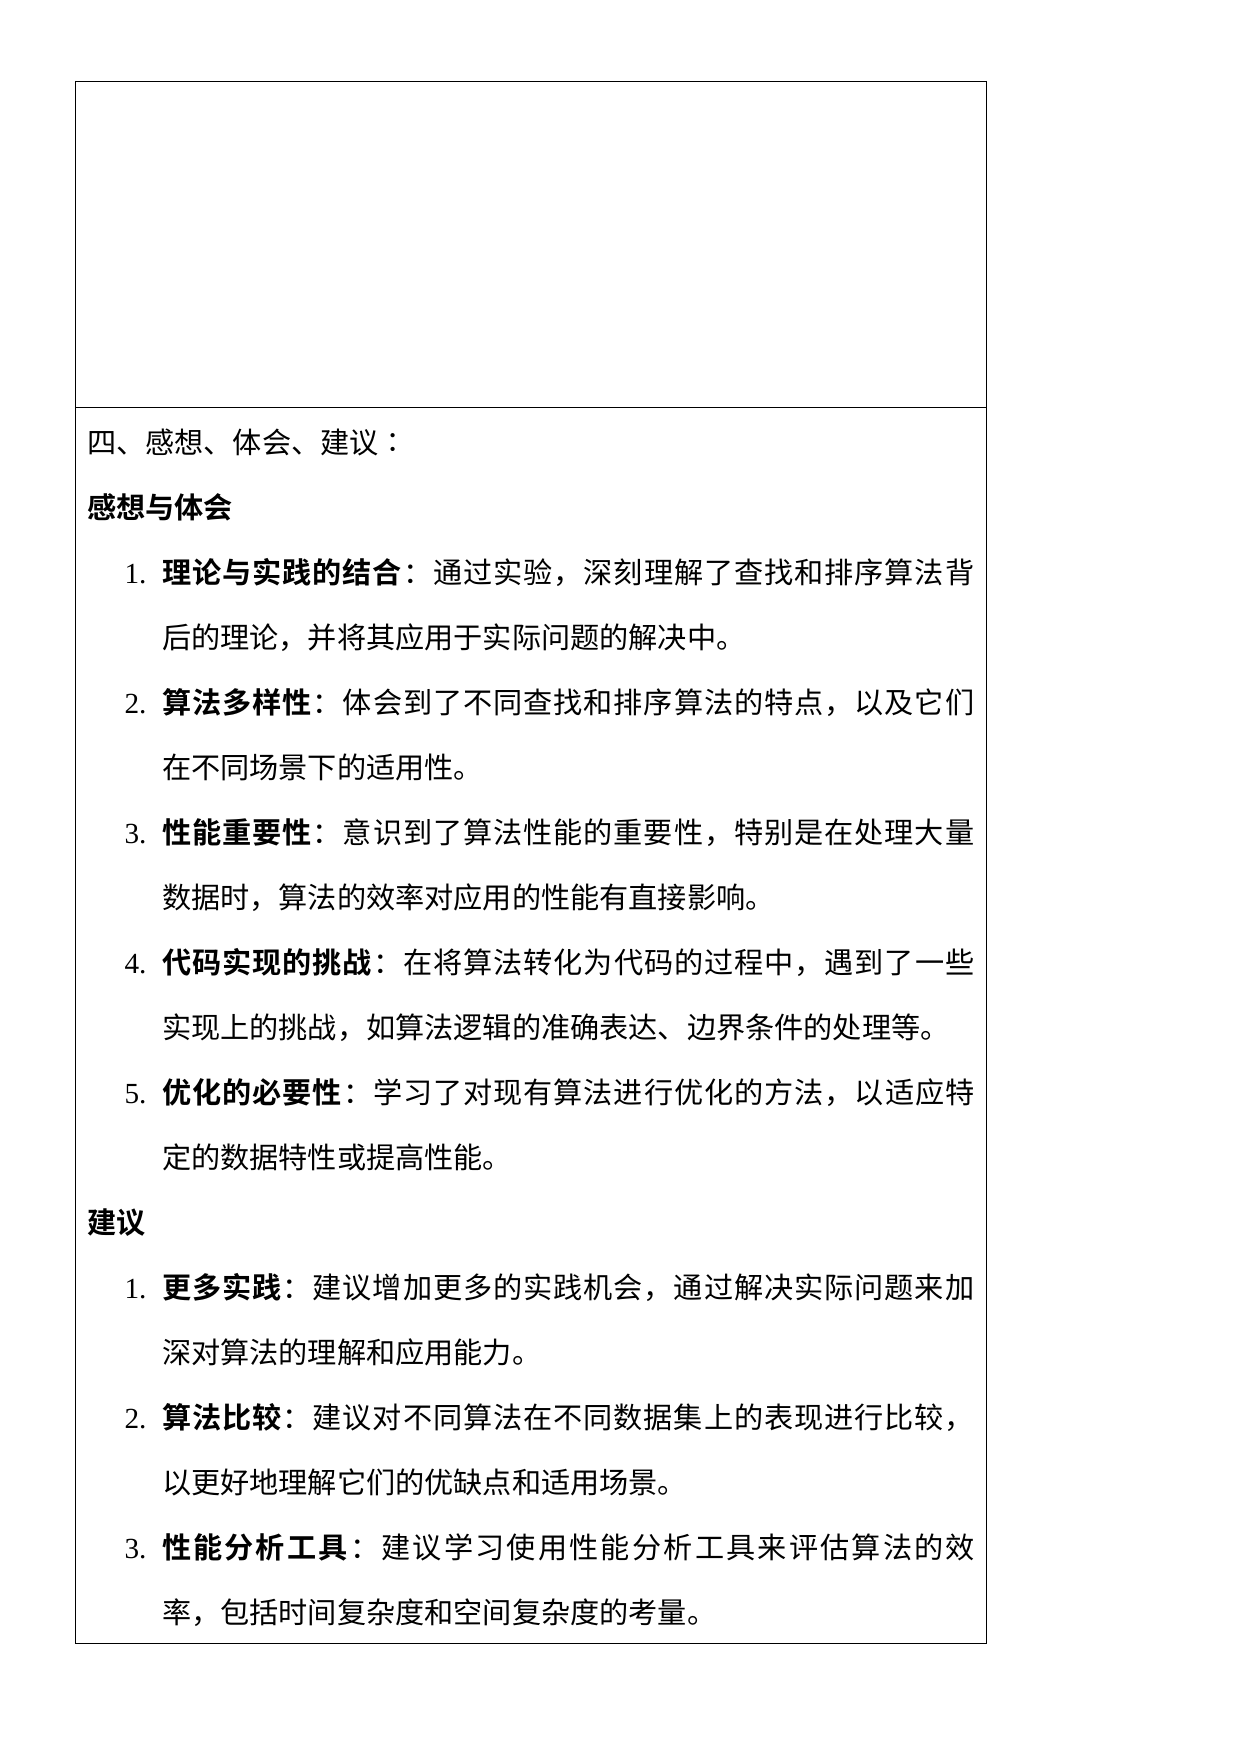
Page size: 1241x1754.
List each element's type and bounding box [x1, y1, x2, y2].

table_cell [76, 82, 986, 407]
table_cell [76, 408, 986, 1643]
